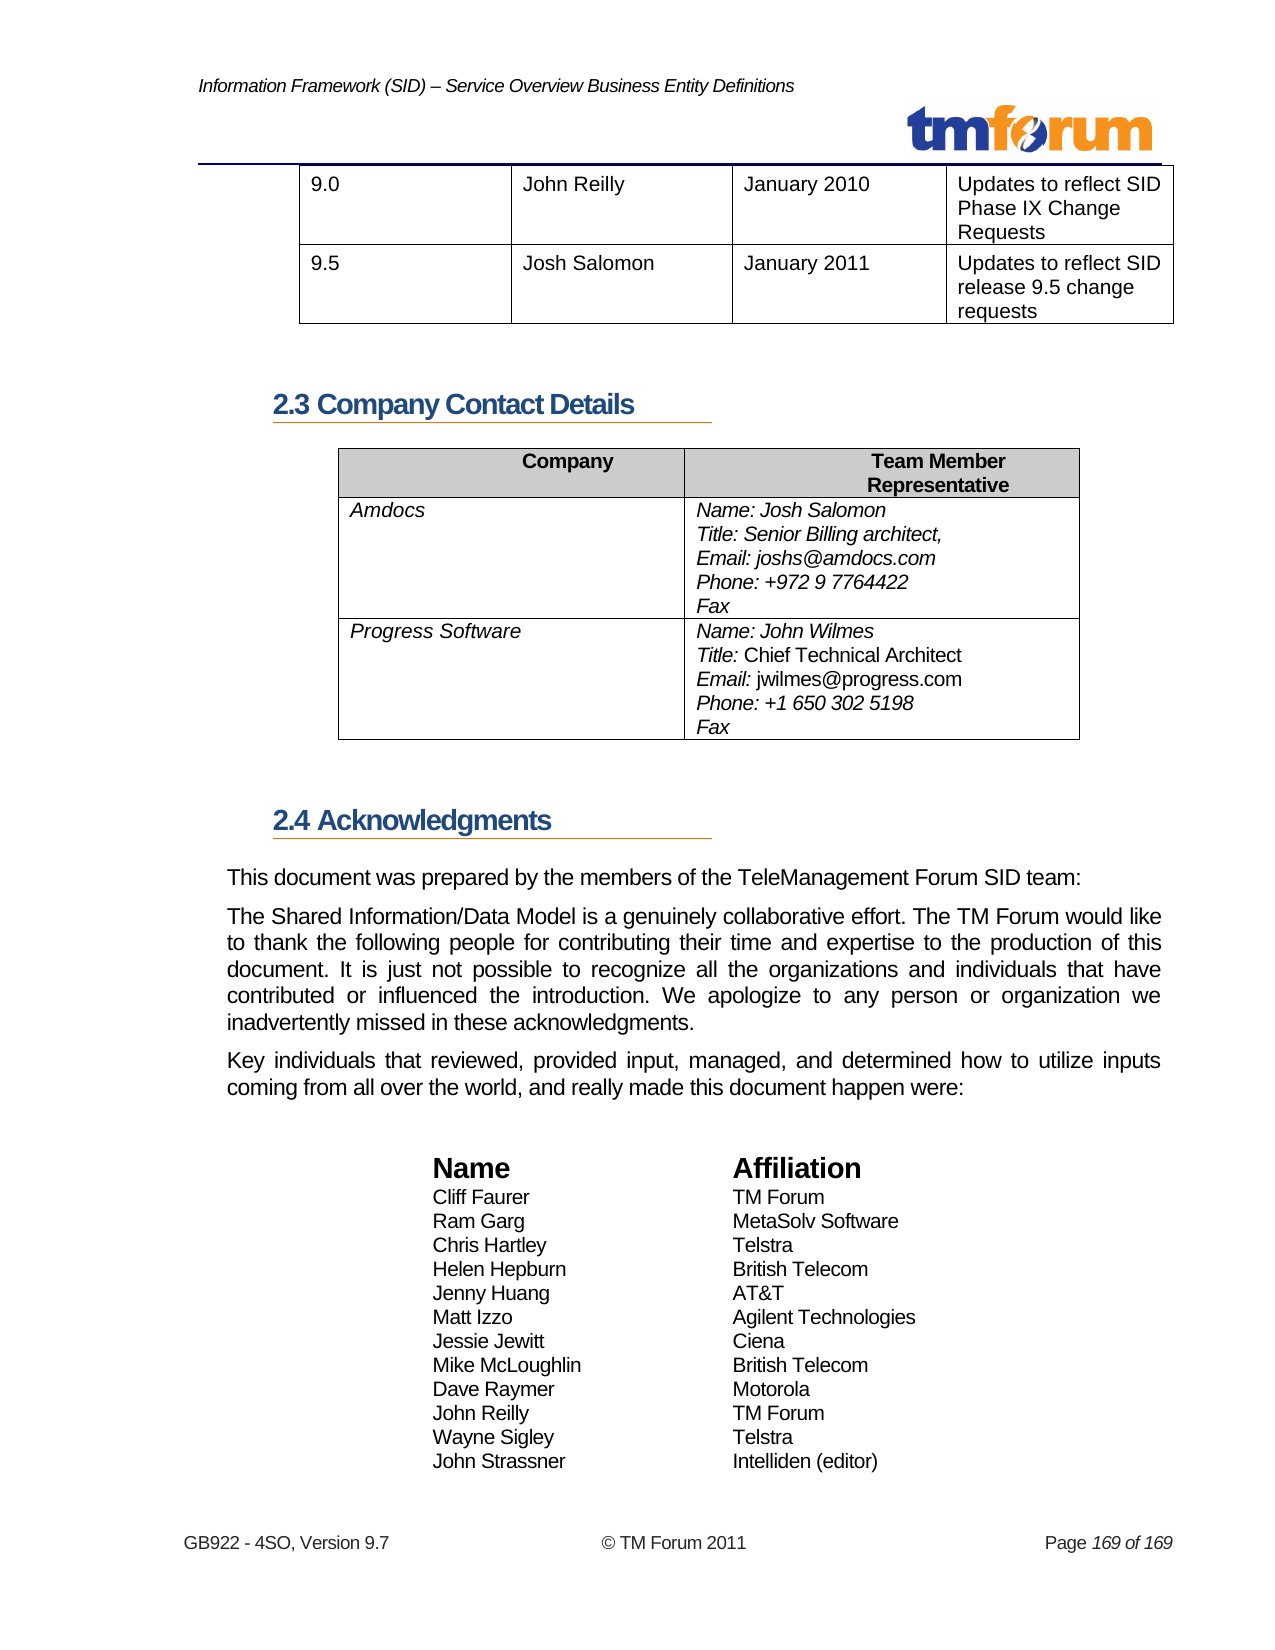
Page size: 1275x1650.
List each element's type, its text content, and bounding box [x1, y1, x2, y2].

table_cell Amdocs [339, 498, 684, 618]
table_cell 9.0 [300, 166, 511, 244]
table_cell Telstra [733, 1425, 1053, 1448]
text Key individuals that reviewed, provided input, managed, and determined how to utilize inputs coming from all over the world, and really made this document happen were: [227, 1047, 1162, 1100]
table_cell Progress Software [339, 619, 684, 739]
table_cell Chris Hartley [416, 1233, 733, 1257]
table_cell Intelliden (editor) [733, 1449, 1053, 1472]
table_cell Name: Josh Salomon Title: Senior Billing architect, Email: joshs@amdocs.com Phone: +972 9 7764422 Fax [685, 498, 1079, 618]
table_cell TM Forum MetaSolv Software [733, 1185, 1053, 1233]
picture [897, 96, 1163, 161]
text The Shared Information/Data Model is a genuinely collaborative effort. The TM Forum would like to thank the following people for contributing their time and expertise to the production of this document. It is just not possible to recognize all the organizations and individuals that have contributed or influenced the introduction. We apologize to any person or organization we inadvertently missed in these acknowledgments. [227, 903, 1162, 1035]
table_header Affiliation [733, 1151, 1053, 1185]
table_cell [416, 1401, 733, 1424]
table_header Team Member Representative [685, 449, 1079, 497]
table_cell Matt Izzo [416, 1305, 733, 1329]
table_cell Motorola [733, 1377, 1053, 1401]
table_cell Telstra [733, 1233, 1053, 1257]
table_cell Updates to reflect SID Phase IX Change Requests [947, 166, 1173, 244]
table_cell Helen Hepburn [416, 1257, 733, 1281]
table_cell British Telecom [733, 1257, 1053, 1281]
table_cell January 2010 [733, 166, 946, 244]
table_cell 9.5 [300, 245, 511, 323]
table_cell [416, 1281, 733, 1305]
table_cell British Telecom [733, 1353, 1053, 1377]
table_header Name [416, 1151, 733, 1185]
subtitle 2.4 Acknowledgments [273, 802, 712, 838]
table_cell Agilent Technologies [733, 1305, 1053, 1329]
table_cell AT&T [733, 1281, 1053, 1305]
table_cell Ciena [733, 1329, 1053, 1353]
table_cell Josh Salomon [512, 245, 732, 323]
text This document was prepared by the members of the TeleManagement Forum SID team: [227, 864, 1162, 891]
table_cell Dave Raymer [416, 1377, 733, 1401]
table_cell TM Forum [733, 1401, 1053, 1424]
table_cell [416, 1185, 733, 1233]
table_cell Wayne Sigley [416, 1425, 733, 1448]
table_cell Mike McLoughlin [416, 1353, 733, 1377]
subtitle 2.3 Company Contact Details [273, 387, 712, 422]
table_cell Name: John Wilmes Title: Chief Technical Architect Email: jwilmes@progress.com Phone: +1 650 302 5198 Fax [685, 619, 1079, 739]
table_cell Jessie Jewitt [416, 1329, 733, 1353]
table_cell Updates to reflect SID release 9.5 change requests [947, 245, 1173, 323]
table_cell John Reilly [512, 166, 732, 244]
table_cell January 2011 [733, 245, 946, 323]
table_cell [416, 1449, 733, 1472]
table_header Company [339, 449, 684, 497]
